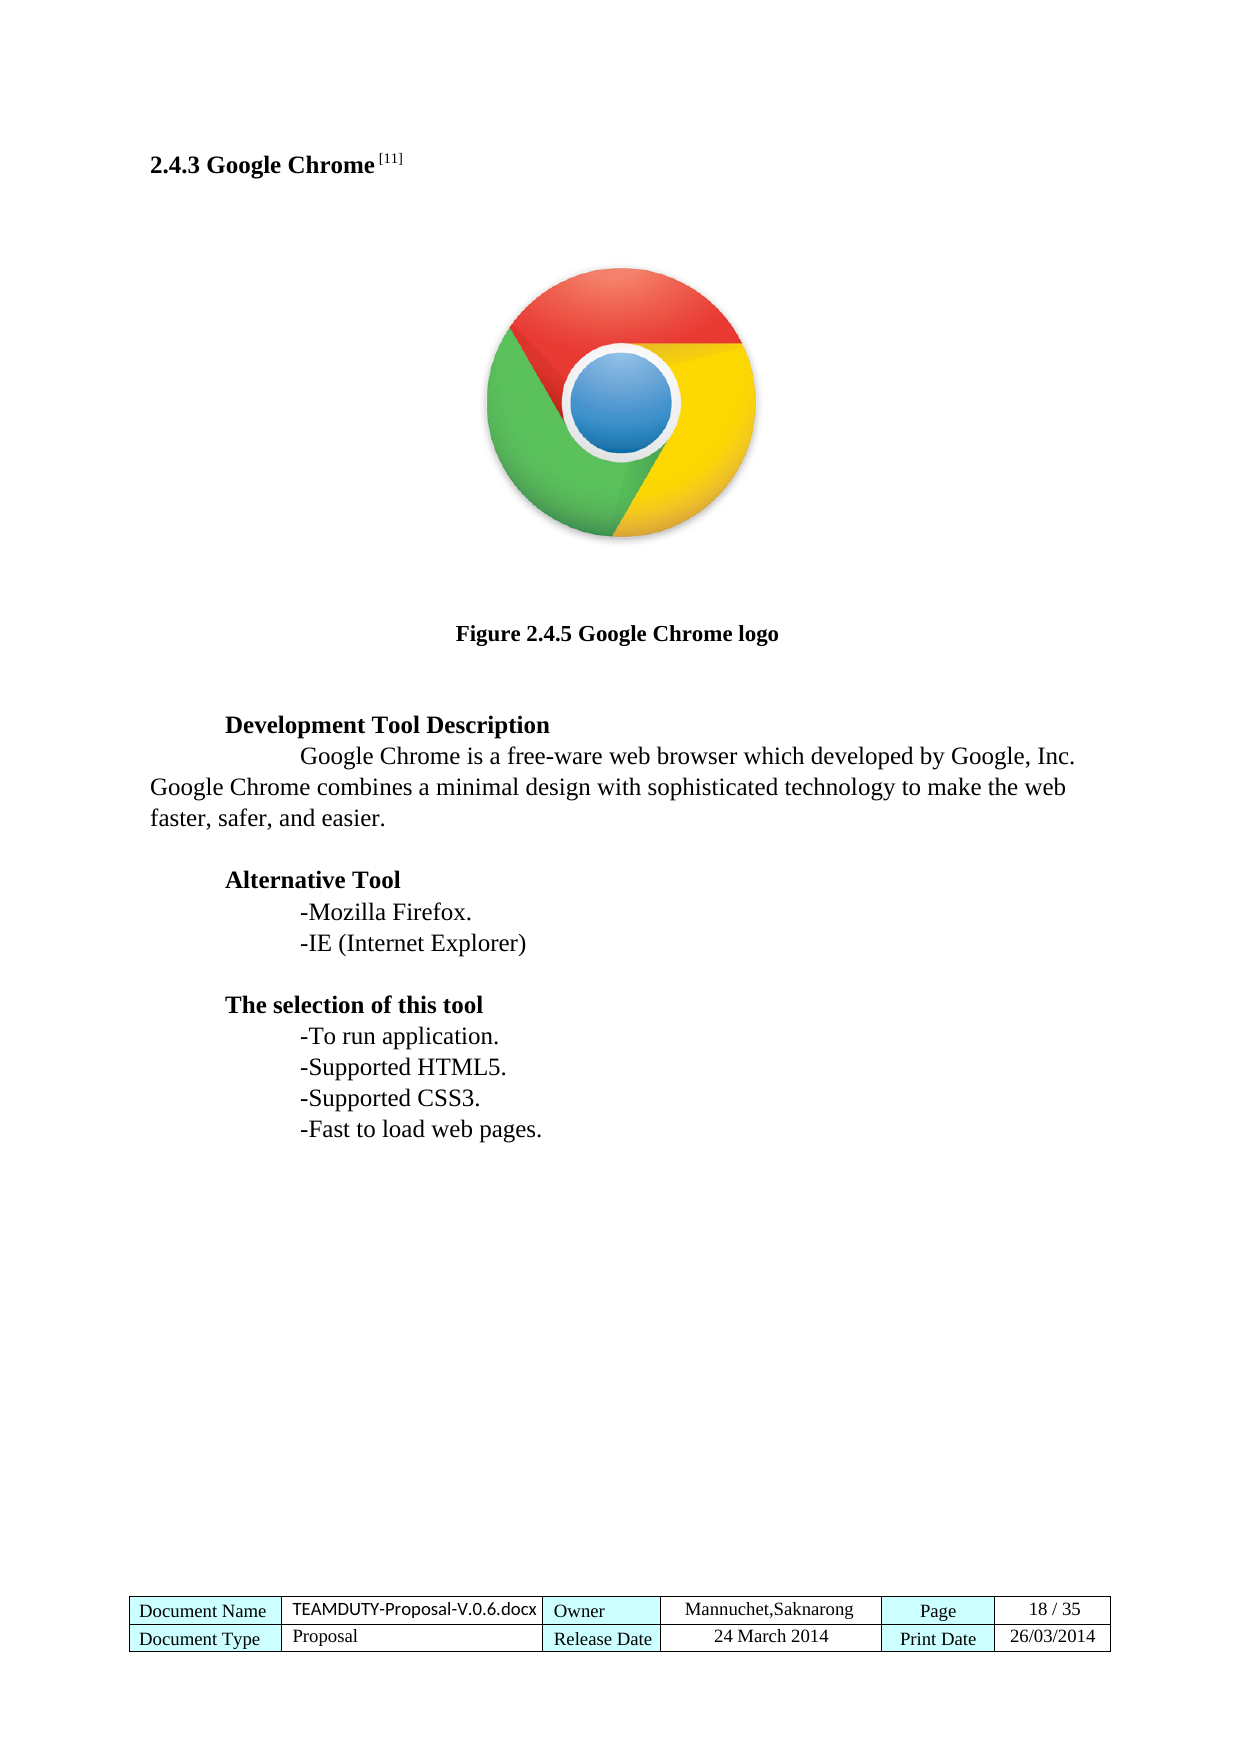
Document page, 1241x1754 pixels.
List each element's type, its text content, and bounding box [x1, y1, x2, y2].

text -IE (Internet Explorer) [225, 928, 1090, 956]
text Development Tool Description Google Chrome is a free-ware web browser which developed by Google, Inc. Google Chrome combines a minimal design with sophisticated technology to make the web faster, safer, and easier. [150, 710, 1090, 832]
text Alternative Tool [150, 866, 1090, 894]
text Figure 2.4.5 Google Chrome logo [450, 620, 1090, 646]
text -Supported CSS3. [300, 1083, 1090, 1112]
text -Fast to load web pages. [300, 1114, 1090, 1143]
text -Mozilla Firefox. [225, 897, 1090, 925]
text 2.4.3 Google Chrome [11] [150, 150, 1090, 179]
text -Supported HTML5. [262, 1052, 1090, 1081]
text -To run application. [262, 1021, 1090, 1049]
picture [468, 251, 773, 555]
text The selection of this tool [150, 990, 1090, 1018]
